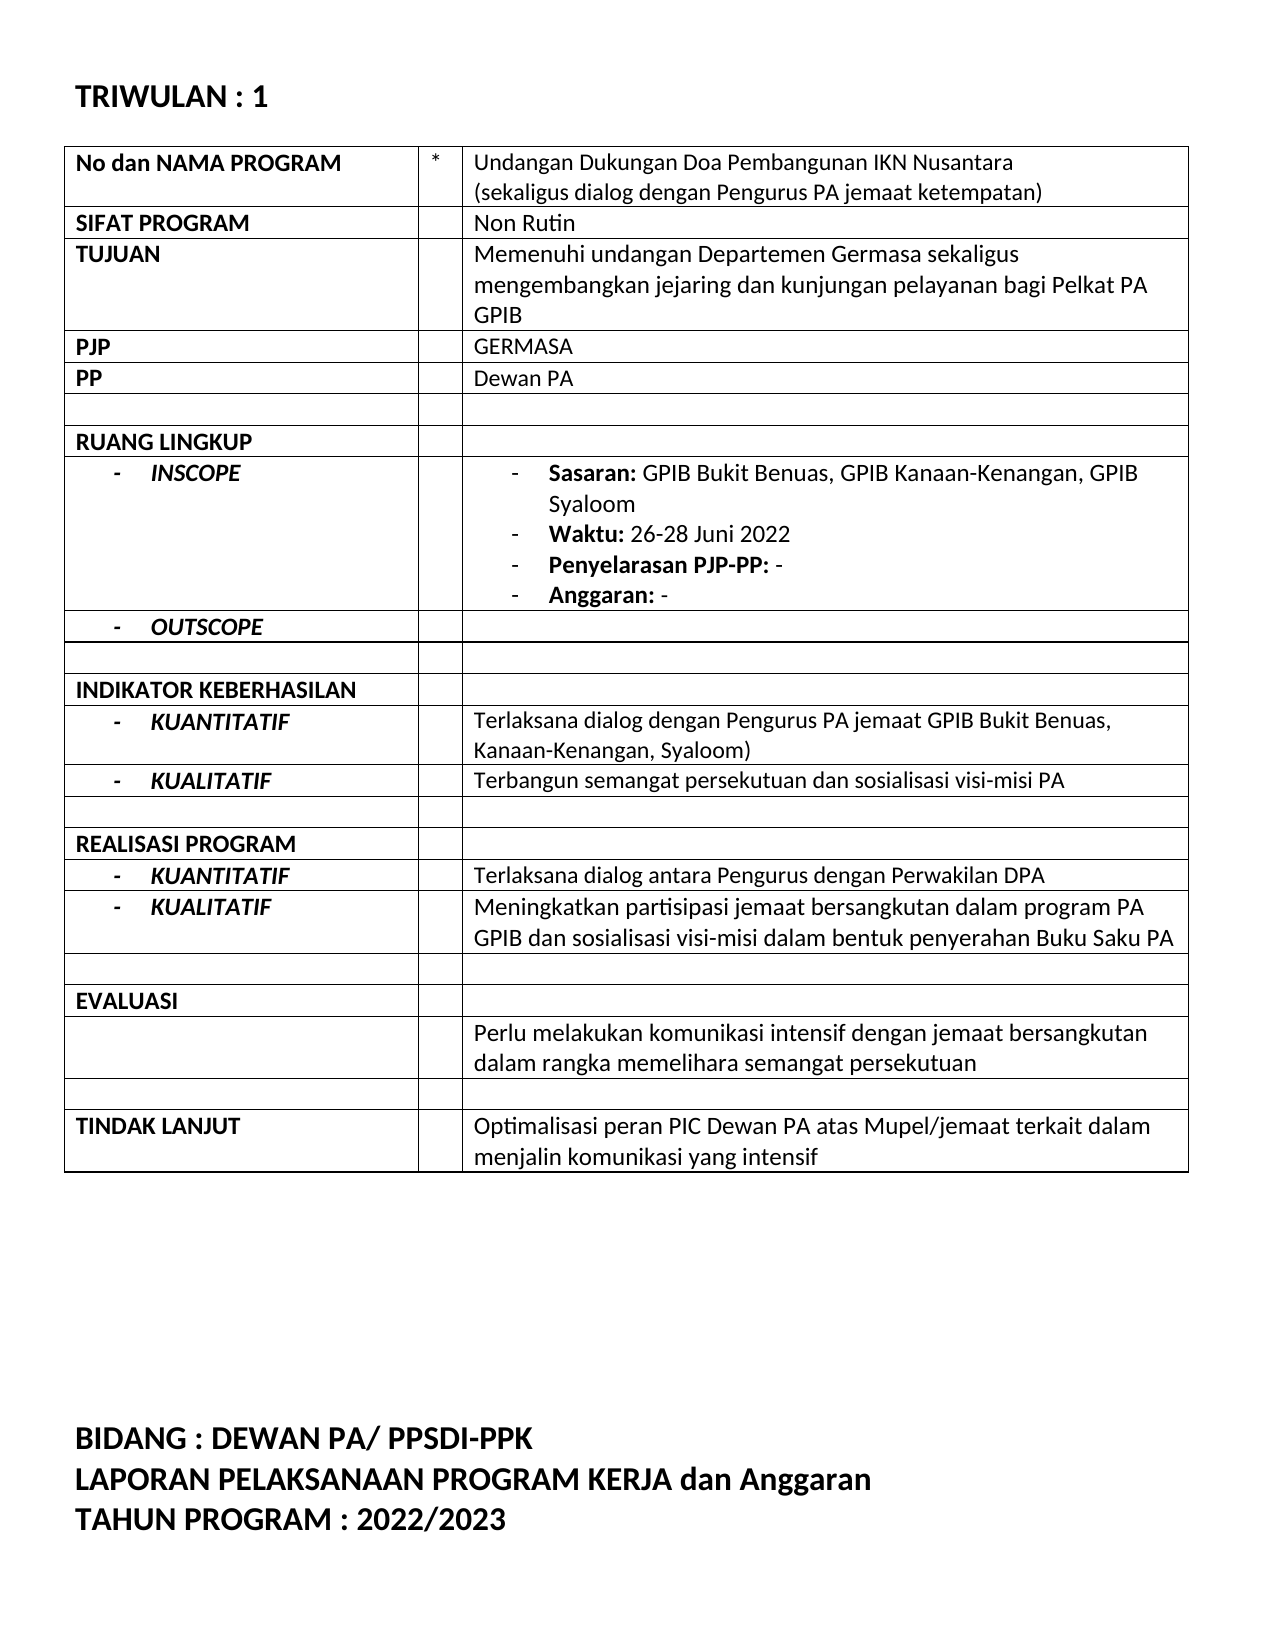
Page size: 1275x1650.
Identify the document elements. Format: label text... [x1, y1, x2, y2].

table_cell [463, 643, 1188, 673]
table_cell [65, 1017, 418, 1078]
text BIDANG : DEWAN PA/ PPSDI-PPK [75, 1417, 1200, 1457]
table_cell [419, 797, 462, 827]
table_cell [65, 643, 418, 673]
table_cell Perlu melakukan komunikasi intensif dengan jemaat bersangkutan dalam rangka memelihara semangat persekutuan [463, 1017, 1188, 1078]
table_cell [419, 1017, 462, 1078]
table_cell GERMASA [463, 331, 1188, 362]
table_cell [419, 394, 462, 425]
table_cell Non Rutin [463, 207, 1188, 237]
table_cell REALISASI PROGRAM [65, 828, 418, 859]
table_cell [65, 954, 418, 984]
text TAHUN PROGRAM : 2022/2023 [75, 1498, 1200, 1539]
table_cell KUALITATIF [65, 765, 418, 796]
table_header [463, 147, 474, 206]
table_cell [463, 828, 1188, 859]
table_cell Sasaran: GPIB Bukit Benuas, GPIB Kanaan-Kenangan, GPIB Syaloom Waktu: 26-28 Juni 2022 Penyelarasan PJP-PP: - Anggaran: - [463, 457, 1188, 610]
table_header Undangan Dukungan Doa Pembangunan IKN Nusantara (sekaligus dialog dengan Pengurus PA jemaat ketempatan) [1014, 147, 1188, 206]
table_cell Dewan PA [463, 363, 1188, 393]
table_cell [419, 860, 462, 890]
table_cell [419, 643, 462, 673]
table_cell PP [65, 363, 418, 393]
table_cell [419, 954, 462, 984]
table_cell [463, 394, 1188, 425]
table_cell SIFAT PROGRAM [65, 207, 418, 237]
table_header No dan NAMA PROGRAM [65, 147, 418, 206]
table_cell [463, 985, 1188, 1016]
text TRIWULAN : 1 [75, 75, 1200, 116]
table_cell [419, 457, 462, 610]
table_cell Meningkatkan partisipasi jemaat bersangkutan dalam program PA GPIB dan sosialisasi visi-misi dalam bentuk penyerahan Buku Saku PA [463, 891, 1188, 952]
table_cell [65, 1079, 418, 1109]
table_cell KUANTITATIF [65, 706, 418, 764]
table_cell Terbangun semangat persekutuan dan sosialisasi visi-misi PA [463, 765, 1188, 796]
table_cell [463, 611, 1188, 641]
table_cell EVALUASI [65, 985, 418, 1016]
table_cell RUANG LINGKUP [65, 426, 418, 456]
table_cell INDIKATOR KEBERHASILAN [65, 674, 418, 704]
table_cell TINDAK LANJUT [65, 1110, 418, 1171]
table_cell Optimalisasi peran PIC Dewan PA atas Mupel/jemaat terkait dalam menjalin komunikasi yang intensif [463, 1110, 1188, 1171]
table_cell [65, 797, 418, 827]
table_cell [419, 426, 462, 456]
table_cell [419, 363, 462, 393]
table_cell [463, 426, 1188, 456]
table_cell TUJUAN [65, 239, 418, 330]
table_cell [419, 985, 462, 1016]
table_cell OUTSCOPE [65, 611, 418, 641]
table_cell [463, 954, 1188, 984]
table_cell Terlaksana dialog antara Pengurus dengan Perwakilan DPA [463, 860, 1188, 890]
table_cell [419, 674, 462, 704]
table_cell [419, 1079, 462, 1109]
table_cell [419, 331, 462, 362]
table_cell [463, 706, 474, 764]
table_cell [419, 765, 462, 796]
table_cell [419, 239, 462, 330]
table_cell [419, 1110, 462, 1171]
table_cell Terlaksana dialog dengan Pengurus PA jemaat GPIB Bukit Benuas, Kanaan-Kenangan, Syaloom) [751, 706, 1188, 764]
table_cell [463, 797, 1188, 827]
table_cell PJP [65, 331, 418, 362]
table_cell INSCOPE [65, 457, 418, 610]
table_cell [463, 1079, 1188, 1109]
table_cell KUANTITATIF [65, 860, 418, 890]
table_cell [419, 828, 462, 859]
table_cell [65, 394, 418, 425]
table_cell [419, 611, 462, 641]
text LAPORAN PELAKSANAAN PROGRAM KERJA dan Anggaran [75, 1457, 1200, 1498]
table_cell KUALITATIF [65, 891, 418, 952]
table_cell [419, 706, 462, 764]
table_cell [419, 207, 462, 237]
table_cell [419, 891, 462, 952]
table_cell Memenuhi undangan Departemen Germasa sekaligus mengembangkan jejaring dan kunjungan pelayanan bagi Pelkat PA GPIB [463, 239, 1188, 330]
table_header * [419, 147, 462, 206]
table_cell [463, 674, 1188, 704]
